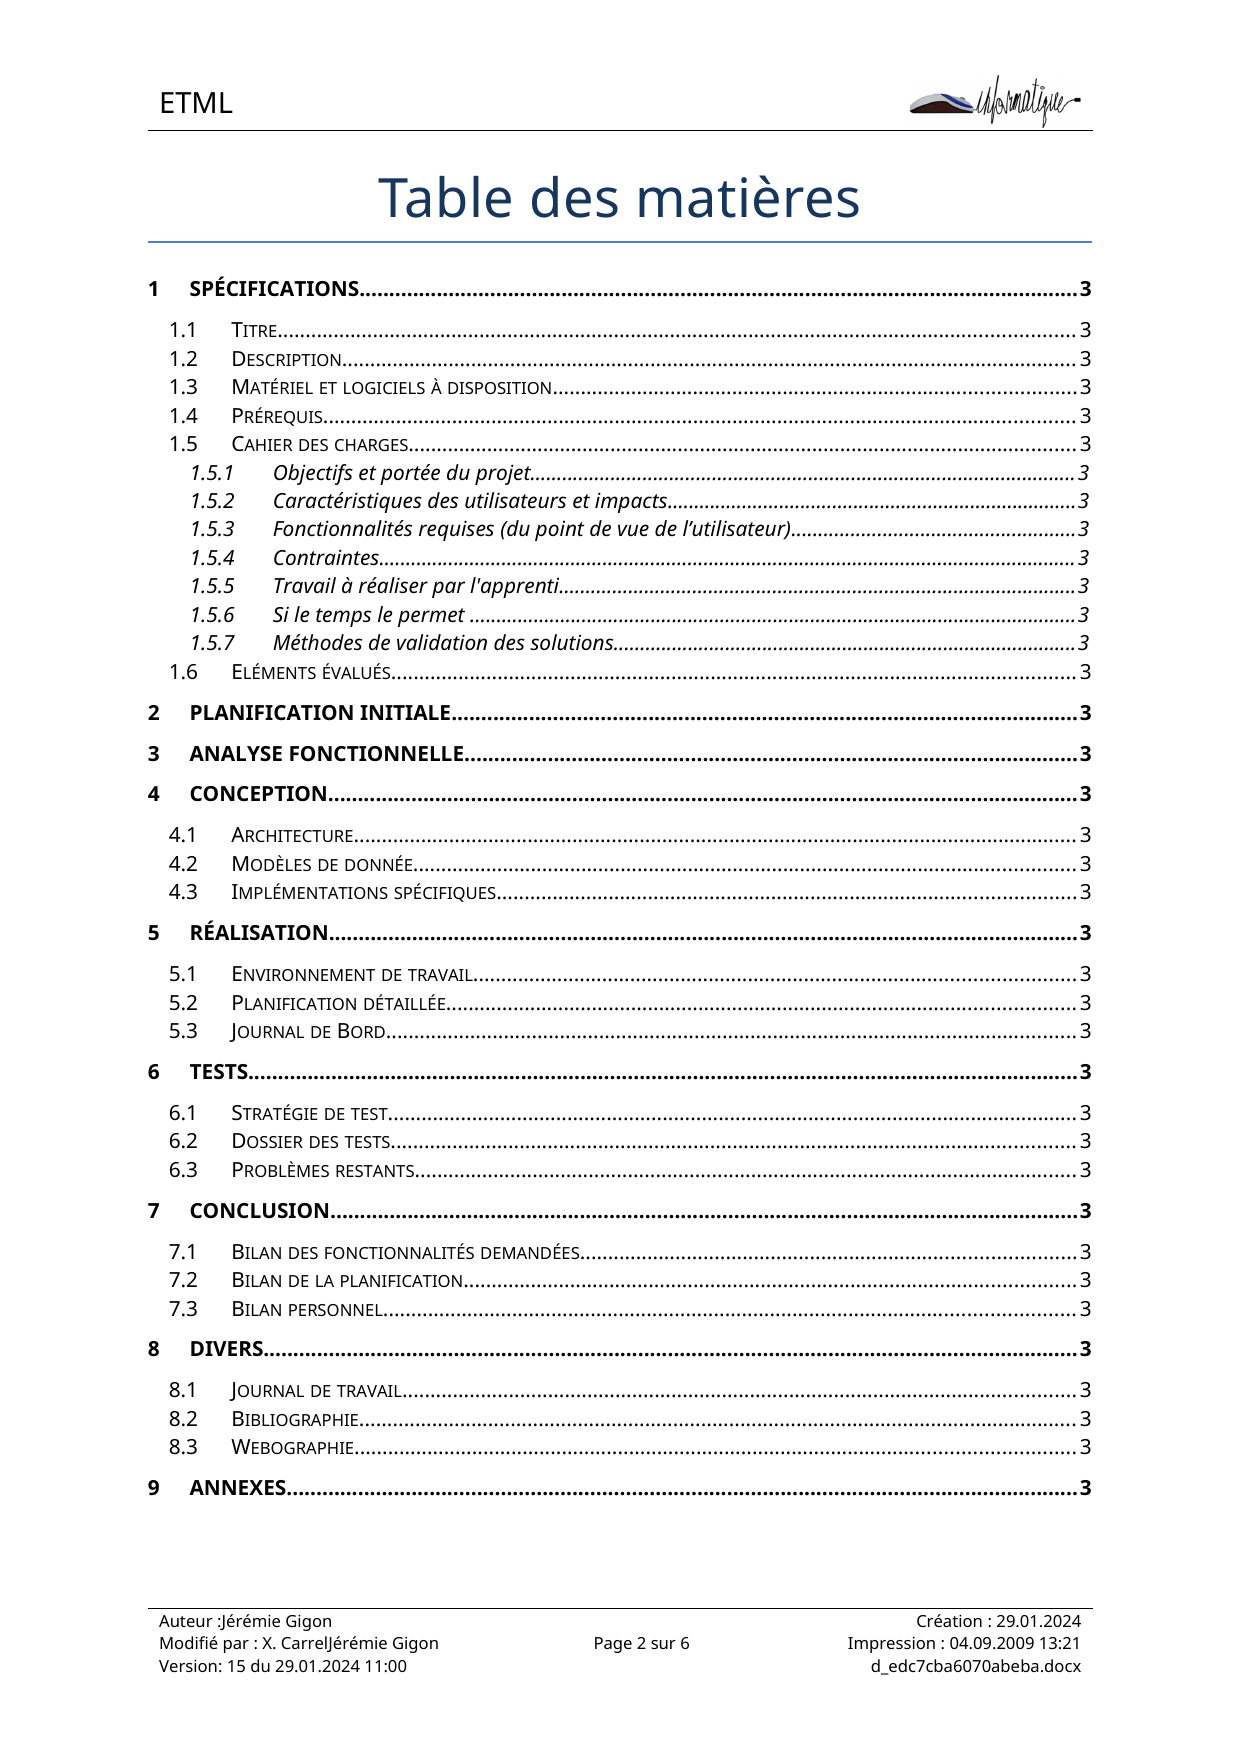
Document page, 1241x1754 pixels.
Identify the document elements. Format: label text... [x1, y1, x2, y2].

text 1 Spécifications 3 [148, 274, 1092, 303]
text 1.4 Prérequis 3 [168, 401, 1092, 429]
text 8.2 Bibliographie 3 [168, 1404, 1092, 1432]
text 1.2 Description 3 [168, 344, 1092, 372]
text 8.1 Journal de travail 3 [168, 1376, 1092, 1404]
text 7.3 Bilan personnel 3 [168, 1294, 1092, 1322]
text 1.5.1 Objectifs et portée du projet 3 [189, 458, 1092, 486]
text 1.1 Titre 3 [168, 316, 1092, 344]
text 7.1 Bilan des fonctionnalités demandées 3 [168, 1237, 1092, 1265]
text 1.5.2 Caractéristiques des utilisateurs et impacts 3 [189, 486, 1092, 514]
text 1.5.7 Méthodes de validation des solutions 3 [189, 628, 1092, 657]
text 6 Tests 3 [148, 1057, 1092, 1086]
text 4.3 Implémentations spécifiques 3 [168, 877, 1092, 906]
text 4.2 Modèles de donnée 3 [168, 849, 1092, 877]
text 6.3 Problèmes restants 3 [168, 1155, 1092, 1183]
text 2 Planification Initiale 3 [148, 698, 1092, 726]
text 6.1 Stratégie de test 3 [168, 1098, 1092, 1126]
text 8 Divers 3 [148, 1334, 1092, 1363]
text 6.2 Dossier des tests 3 [168, 1126, 1092, 1155]
text 1.5 Cahier des charges 3 [168, 429, 1092, 458]
text 4 Conception 3 [148, 779, 1092, 808]
text 4.1 Architecture 3 [168, 821, 1092, 849]
text 5 Réalisation 3 [148, 918, 1092, 947]
text 1.6 Eléments évalués 3 [168, 657, 1092, 685]
text 9 Annexes 3 [148, 1473, 1092, 1502]
title Table des matières [148, 159, 1092, 241]
text 1.5.5 Travail à réaliser par l'apprenti 3 [189, 571, 1092, 600]
text 5.2 Planification détaillée 3 [168, 988, 1092, 1016]
text 5.1 Environnement de travail 3 [168, 959, 1092, 988]
picture [909, 75, 1082, 128]
text 5.3 Journal de Bord 3 [168, 1016, 1092, 1044]
text 1.3 Matériel et logiciels à disposition 3 [168, 372, 1092, 401]
text 7.2 Bilan de la planification 3 [168, 1265, 1092, 1294]
text 7 Conclusion 3 [148, 1196, 1092, 1224]
text 3 Analyse fonctionnelle 3 [148, 739, 1092, 767]
text 1.5.3 Fonctionnalités requises (du point de vue de l’utilisateur) 3 [189, 514, 1092, 543]
text 1.5.4 Contraintes 3 [189, 543, 1092, 571]
text 1.5.6 Si le temps le permet … 3 [189, 600, 1092, 628]
text 8.3 Webographie 3 [168, 1432, 1092, 1461]
